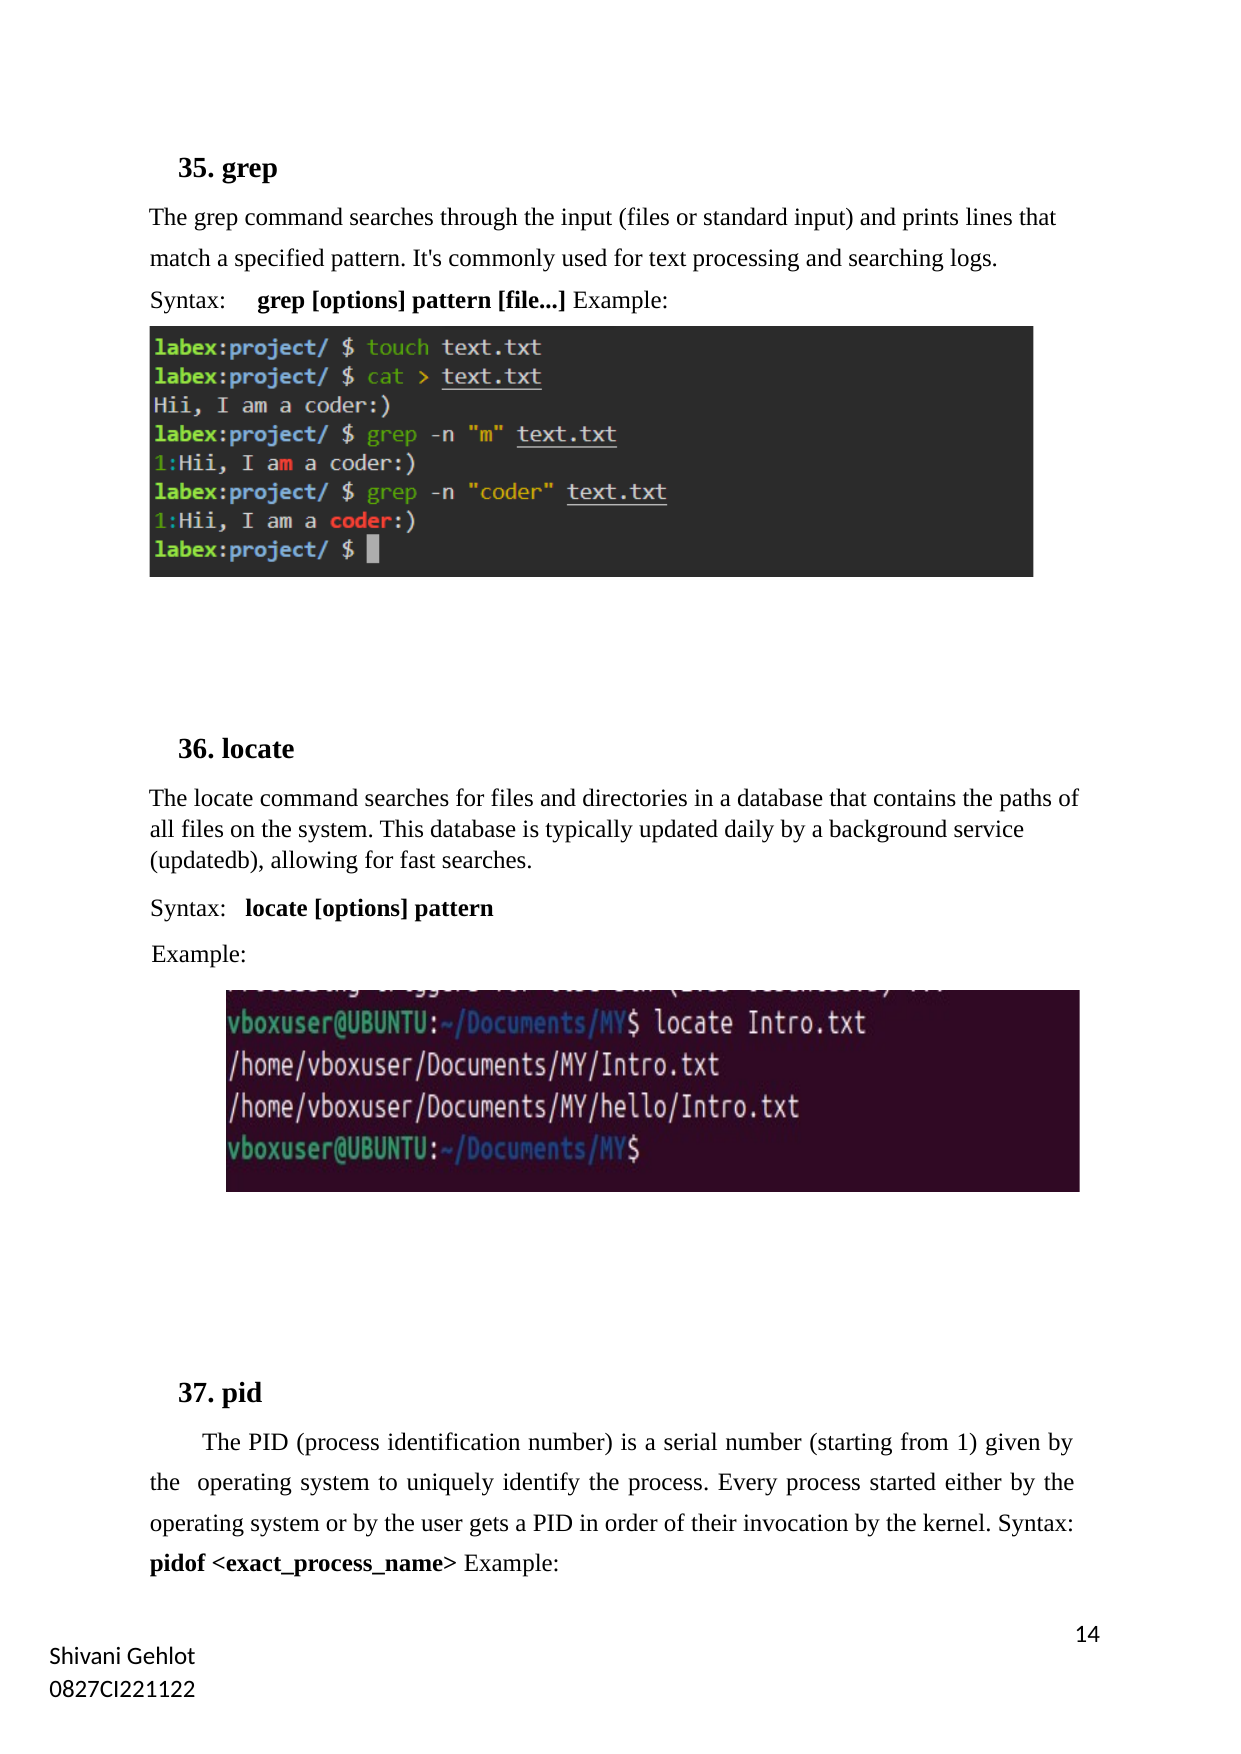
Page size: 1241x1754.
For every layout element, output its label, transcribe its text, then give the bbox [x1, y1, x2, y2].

subtitle 36. locate [178, 731, 753, 765]
subtitle 35. grep [178, 150, 753, 183]
text The locate command searches for files and directories in a database that contains the paths of all files on the system. This database is typically updated daily by a background service (updatedb), allowing for fast searches. [148, 783, 1088, 874]
subtitle 37. pid [178, 1375, 753, 1409]
text The PID (process identification number) is a serial number (starting from 1) given by the operating system to uniquely identify the process. Every process started either by the operating system or by the user gets a PID in order of their invocation by the kernel. Syntax: pidof <exact_process_name> Example: [148, 1427, 1076, 1577]
picture [149, 326, 1034, 577]
picture [226, 990, 1080, 1192]
text Syntax: locate [options] pattern Example: [150, 893, 583, 968]
